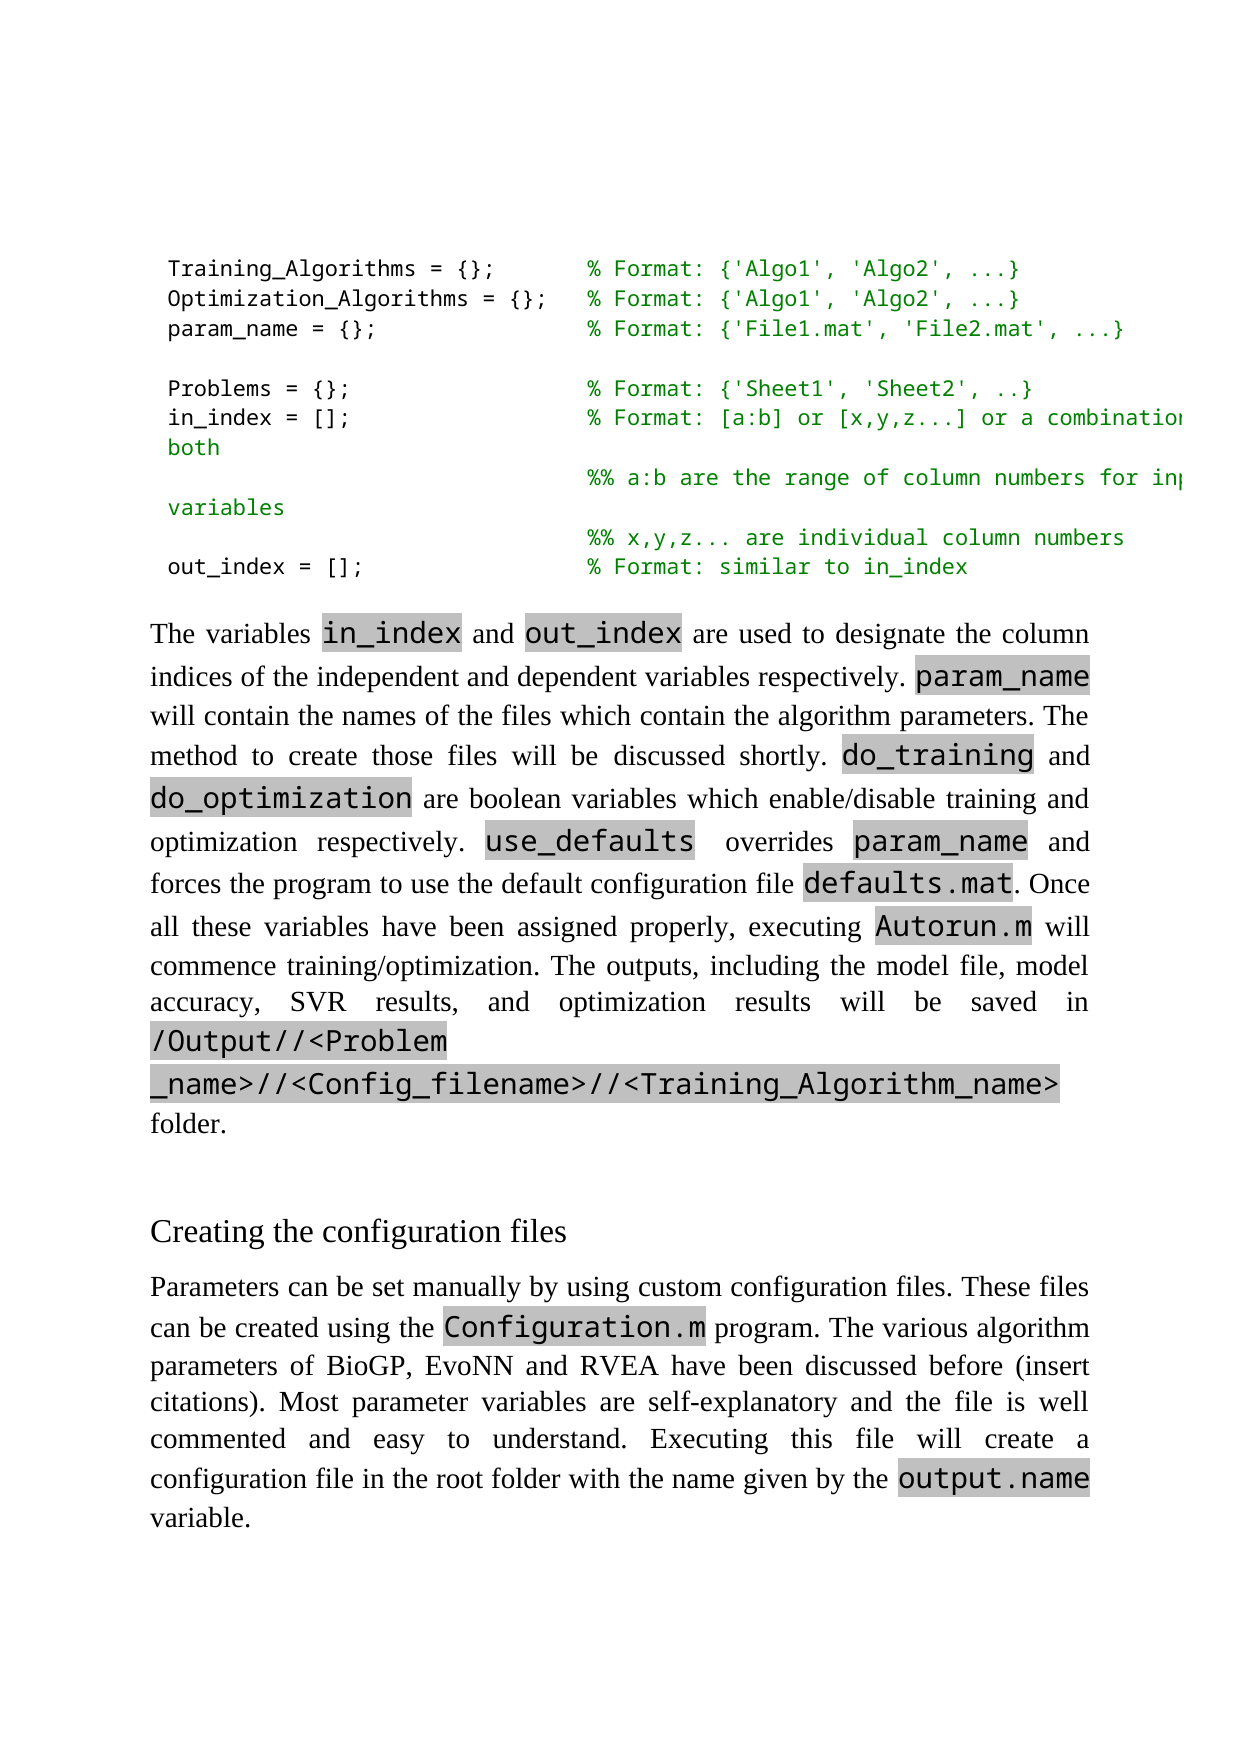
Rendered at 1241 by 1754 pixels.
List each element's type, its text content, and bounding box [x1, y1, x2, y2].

text Creating the configuration files [150, 1211, 1090, 1250]
text Parameters can be set manually by using custom configuration files. These files can be created using the Configuration.m program. The various algorithm parameters of BioGP, EvoNN and RVEA have been discussed before (insert citations). Most parameter variables are self-explanatory and the file is well commented and easy to understand. Executing this file will create a configuration file in the root folder with the name given by the output.name variable. [150, 1269, 1090, 1533]
text The variables in_index and out_index are used to designate the column indices of the independent and dependent variables respectively. param_name will contain the names of the files which contain the algorithm parameters. The method to create those files will be discussed shortly. do_training and do_optimization are boolean variables which enable/disable training and optimization respectively. use_defaults overrides param_name and forces the program to use the default configuration file defaults.mat. Once all these variables have been assigned properly, executing Autorun.m will commence training/optimization. The outputs, including the model file, model accuracy, SVR results, and optimization results will be saved in /Output//<Problem _name>//<Config_filename>//<Training_Algorithm_name> folder. [150, 613, 1090, 1139]
